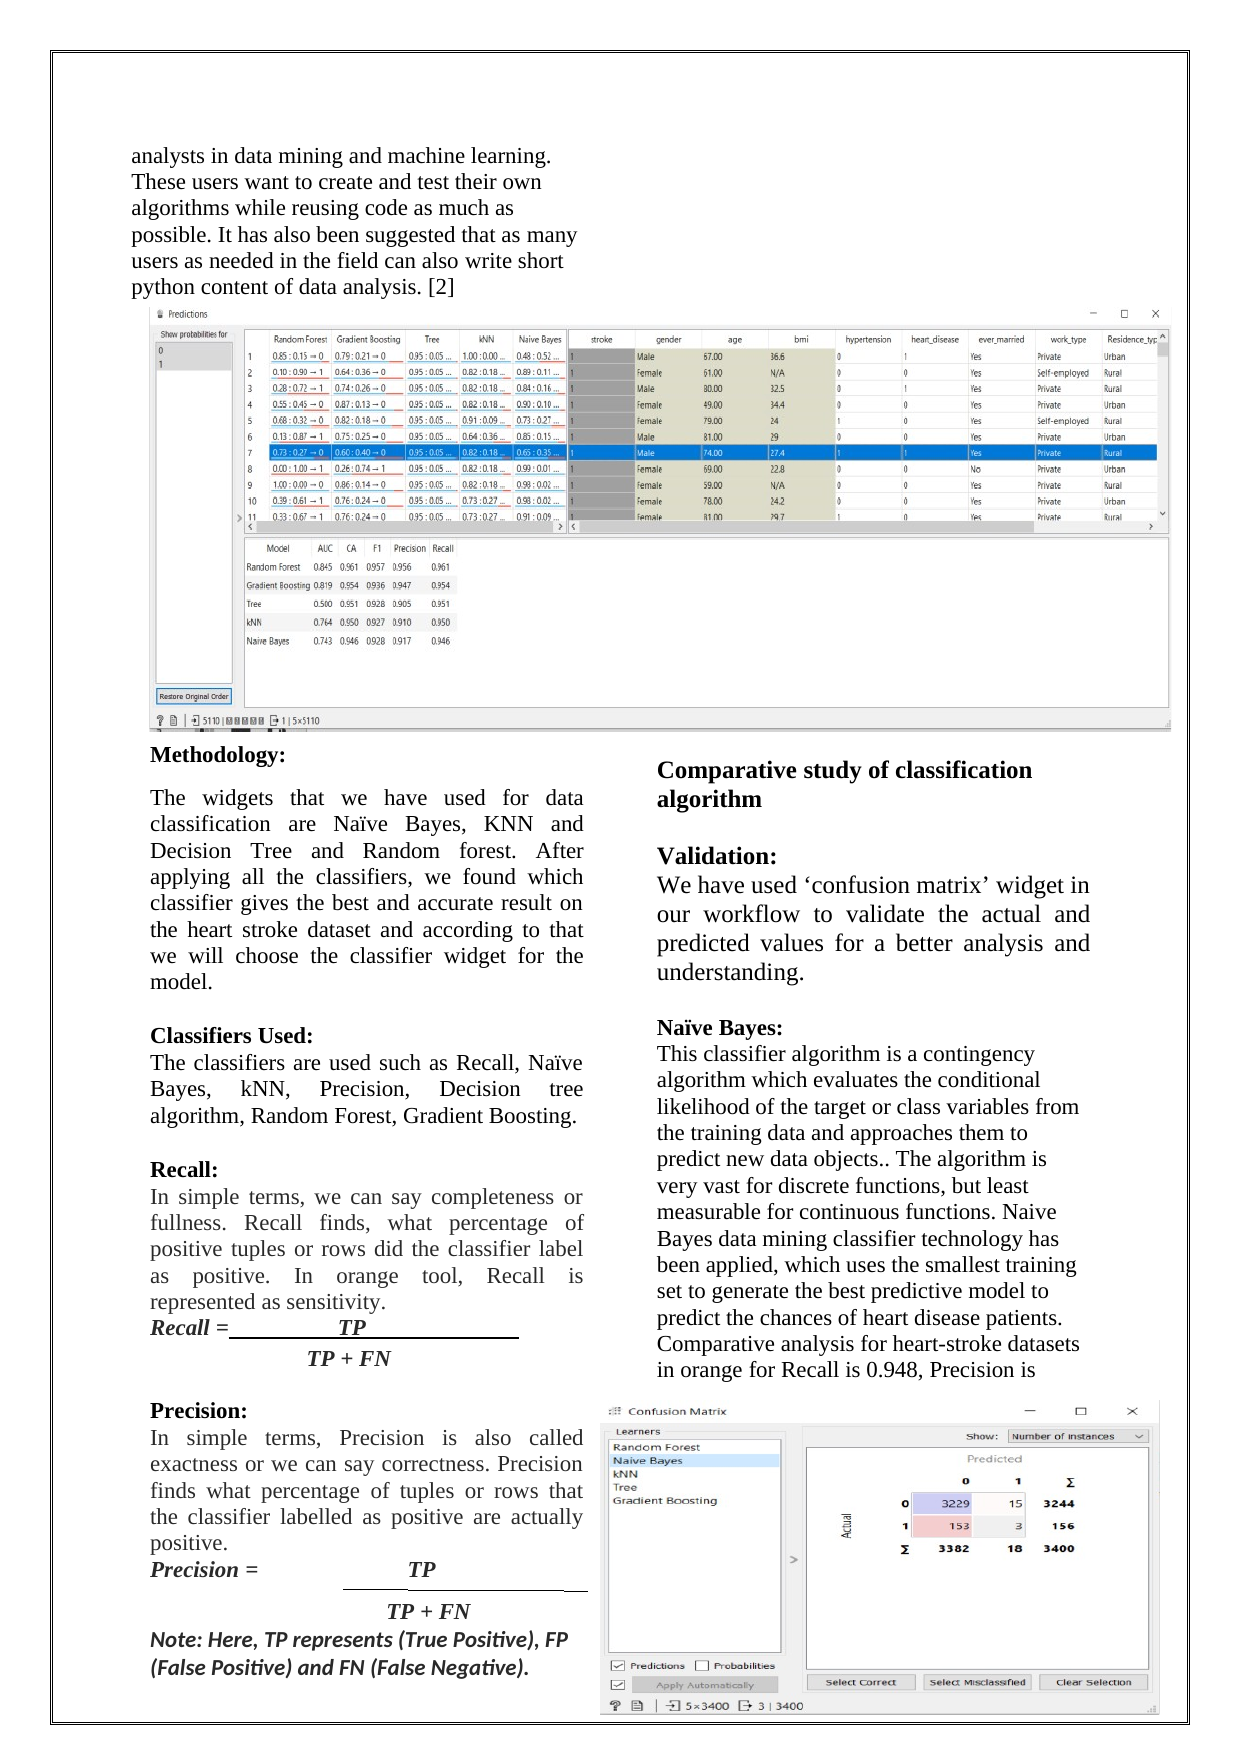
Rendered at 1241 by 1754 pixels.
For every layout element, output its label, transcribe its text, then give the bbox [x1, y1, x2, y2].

text Precision = TP [150, 1556, 588, 1582]
subtitle Precision: [150, 1397, 588, 1424]
subtitle We have used ‘confusion matrix’ widget in our workflow to validate the actual and predicted values for a better analysis and understanding. [657, 870, 1090, 985]
text The widgets that we have used for data classification are Naïve Bayes, KNN and Decision Tree and Random forest. After applying all the classifiers, we found which classifier gives the best and accurate result on the heart stroke dataset and according to that we will choose the classifier widget for the model. [150, 784, 584, 995]
text The classifiers are used such as Recall, Naïve Bayes, kNN, Precision, Decision tree algorithm, Random Forest, Gradient Boosting. [150, 1049, 583, 1128]
text In simple terms, we can say completeness or fullness. Recall finds, what percentage of positive tuples or rows did the classifier label as positive. In orange tool, Recall is represented as sensitivity. [150, 1183, 584, 1314]
subtitle Methodology: [150, 741, 588, 768]
subtitle Recall: [150, 1156, 588, 1182]
subtitle Comparative study of classification algorithm [657, 755, 1133, 813]
text In simple terms, Precision is also called exactness or we can say correctness. Precision finds what percentage of tuples or rows that the classifier labelled as positive are actually positive. [150, 1424, 583, 1556]
subtitle Naïve Bayes: [657, 1013, 1161, 1040]
text TP + FN [304, 1345, 393, 1371]
text This classifier algorithm is a contingency algorithm which evaluates the conditional likelihood of the target or class variables from the training data and approaches them to predict new data objects.. The algorithm is very vast for discrete functions, but least measurable for continuous functions. Naive Bayes data mining classifier technology has been applied, which uses the smallest training set to generate the best predictive model to predict the chances of heart disease patients. Comparative analysis for heart-stroke datasets in orange for Recall is 0.948, Precision is [657, 1040, 1082, 1383]
text Recall = TP [150, 1314, 588, 1341]
text Note: Here, TP represents (True Positive), FP (False Positive) and FN (False Negative). [150, 1625, 570, 1681]
text TP + FN [386, 1598, 588, 1625]
text analysts in data mining and machine learning. These users want to create and test their own algorithms while reusing code as much as possible. It has also been suggested that as many users as needed in the field can also write short python content of data analysis. [2] [131, 142, 579, 300]
text Validation: [657, 842, 1161, 870]
picture [600, 1400, 1160, 1715]
subtitle Classifiers Used: [150, 1023, 588, 1049]
picture [149, 307, 1172, 732]
